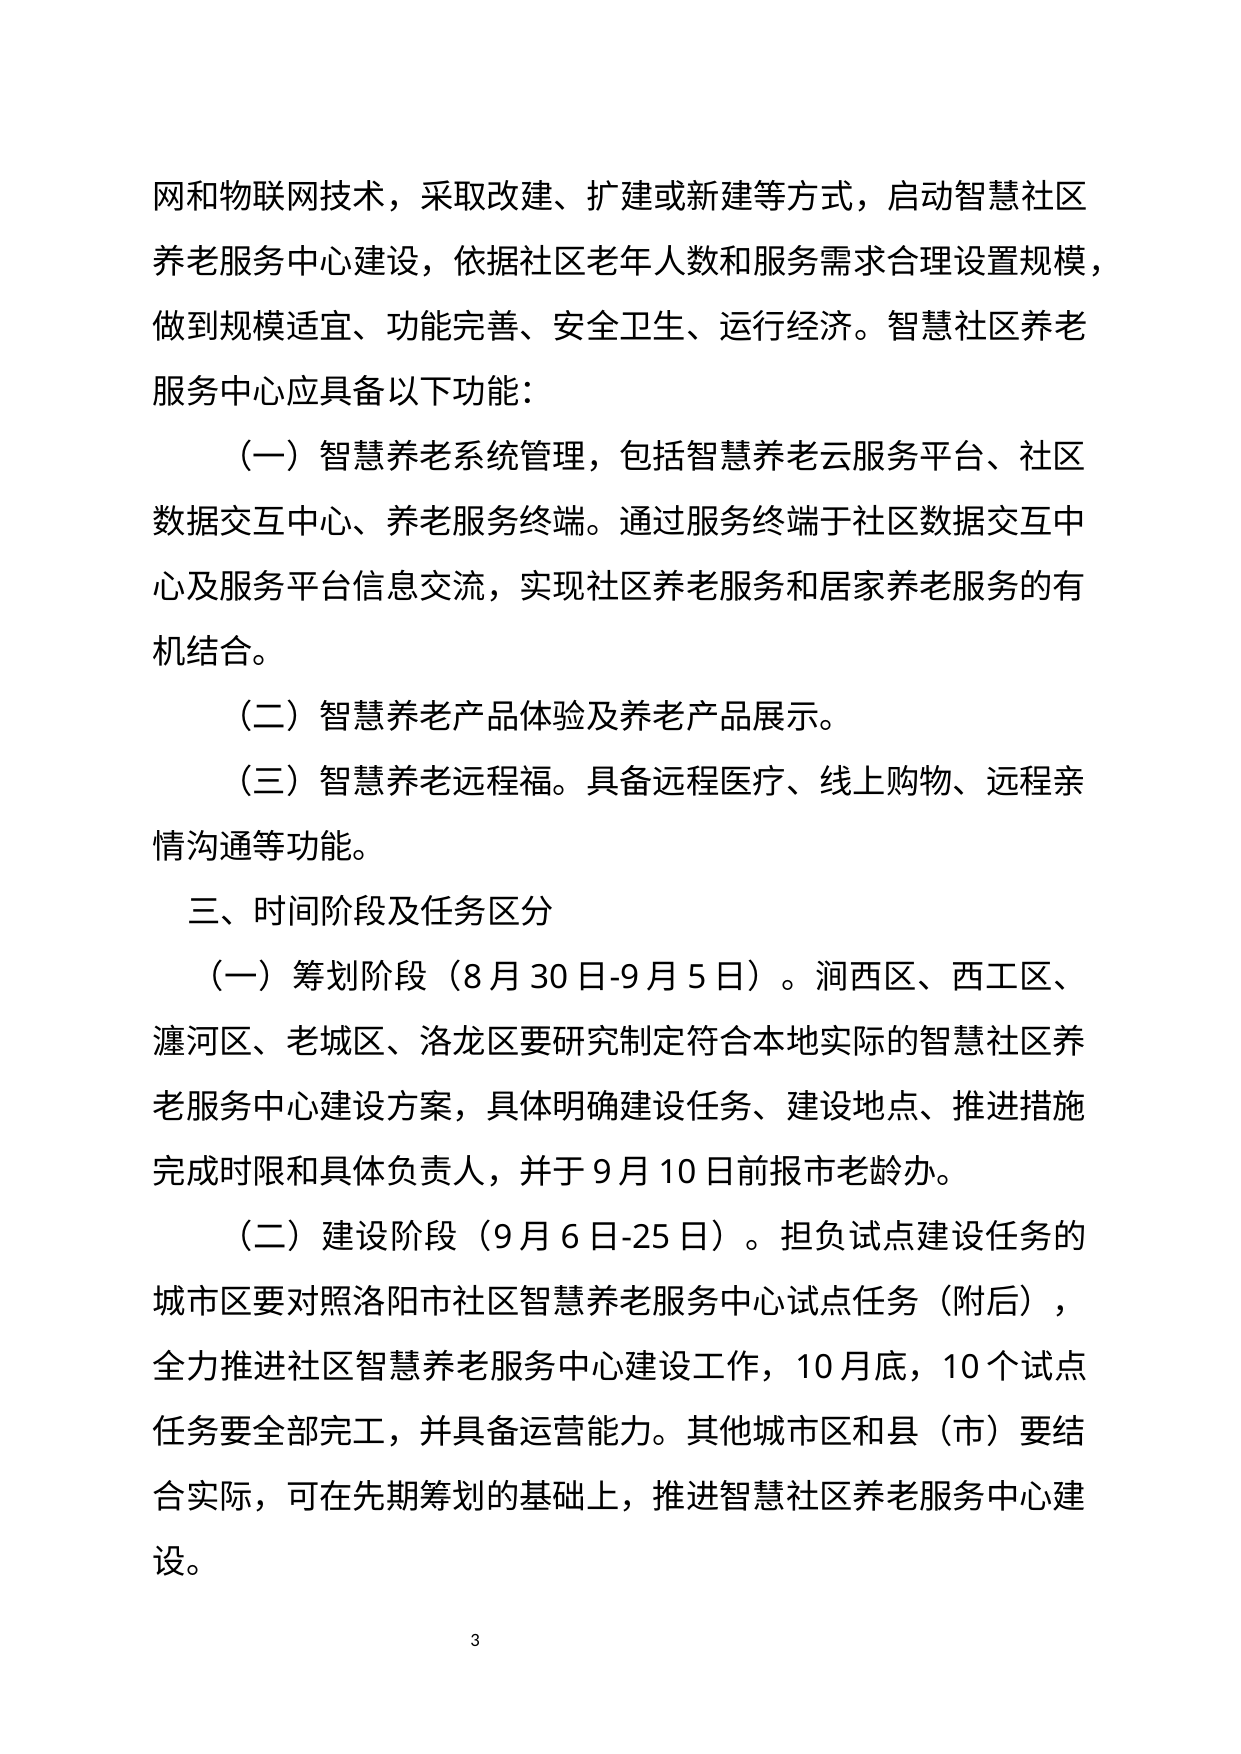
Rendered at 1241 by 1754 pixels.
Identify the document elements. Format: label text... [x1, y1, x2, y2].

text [152, 162, 1088, 422]
text 三、时间阶段及任务区分 [152, 877, 1088, 942]
list 智慧养老远程福。具备远程医疗、线上购物、远程亲情沟通等功能。 [152, 747, 1088, 877]
list 智慧养老产品体验及养老产品展示。 [152, 682, 1088, 747]
text （二）建设阶段（9月6日-25日）。担负试点建设任务的城市区要对照洛阳市社区智慧养老服务中心试点任务（附后），全力推进社区智慧养老服务中心建设工作，10月底，10个试点任务要全部完工，并具备运营能力。其他城市区和县（市）要结合实际，可在先期筹划的基础上，推进智慧社区养老服务中心建设。 [152, 1202, 1088, 1592]
text （一）筹划阶段（8月30日-9月5日）。涧西区、西工区、瀍河区、老城区、洛龙区要研究制定符合本地实际的智慧社区养老服务中心建设方案，具体明确建设任务、建设地点、推进措施、完成时限和具体负责人，并于9月10日前报市老龄办。 [152, 942, 1088, 1202]
list 智慧养老系统管理，包括智慧养老云服务平台、社区数据交互中心、养老服务终端。通过服务终端于社区数据交互中心及服务平台信息交流，实现社区养老服务和居家养老服务的有机结合。 [152, 422, 1088, 682]
